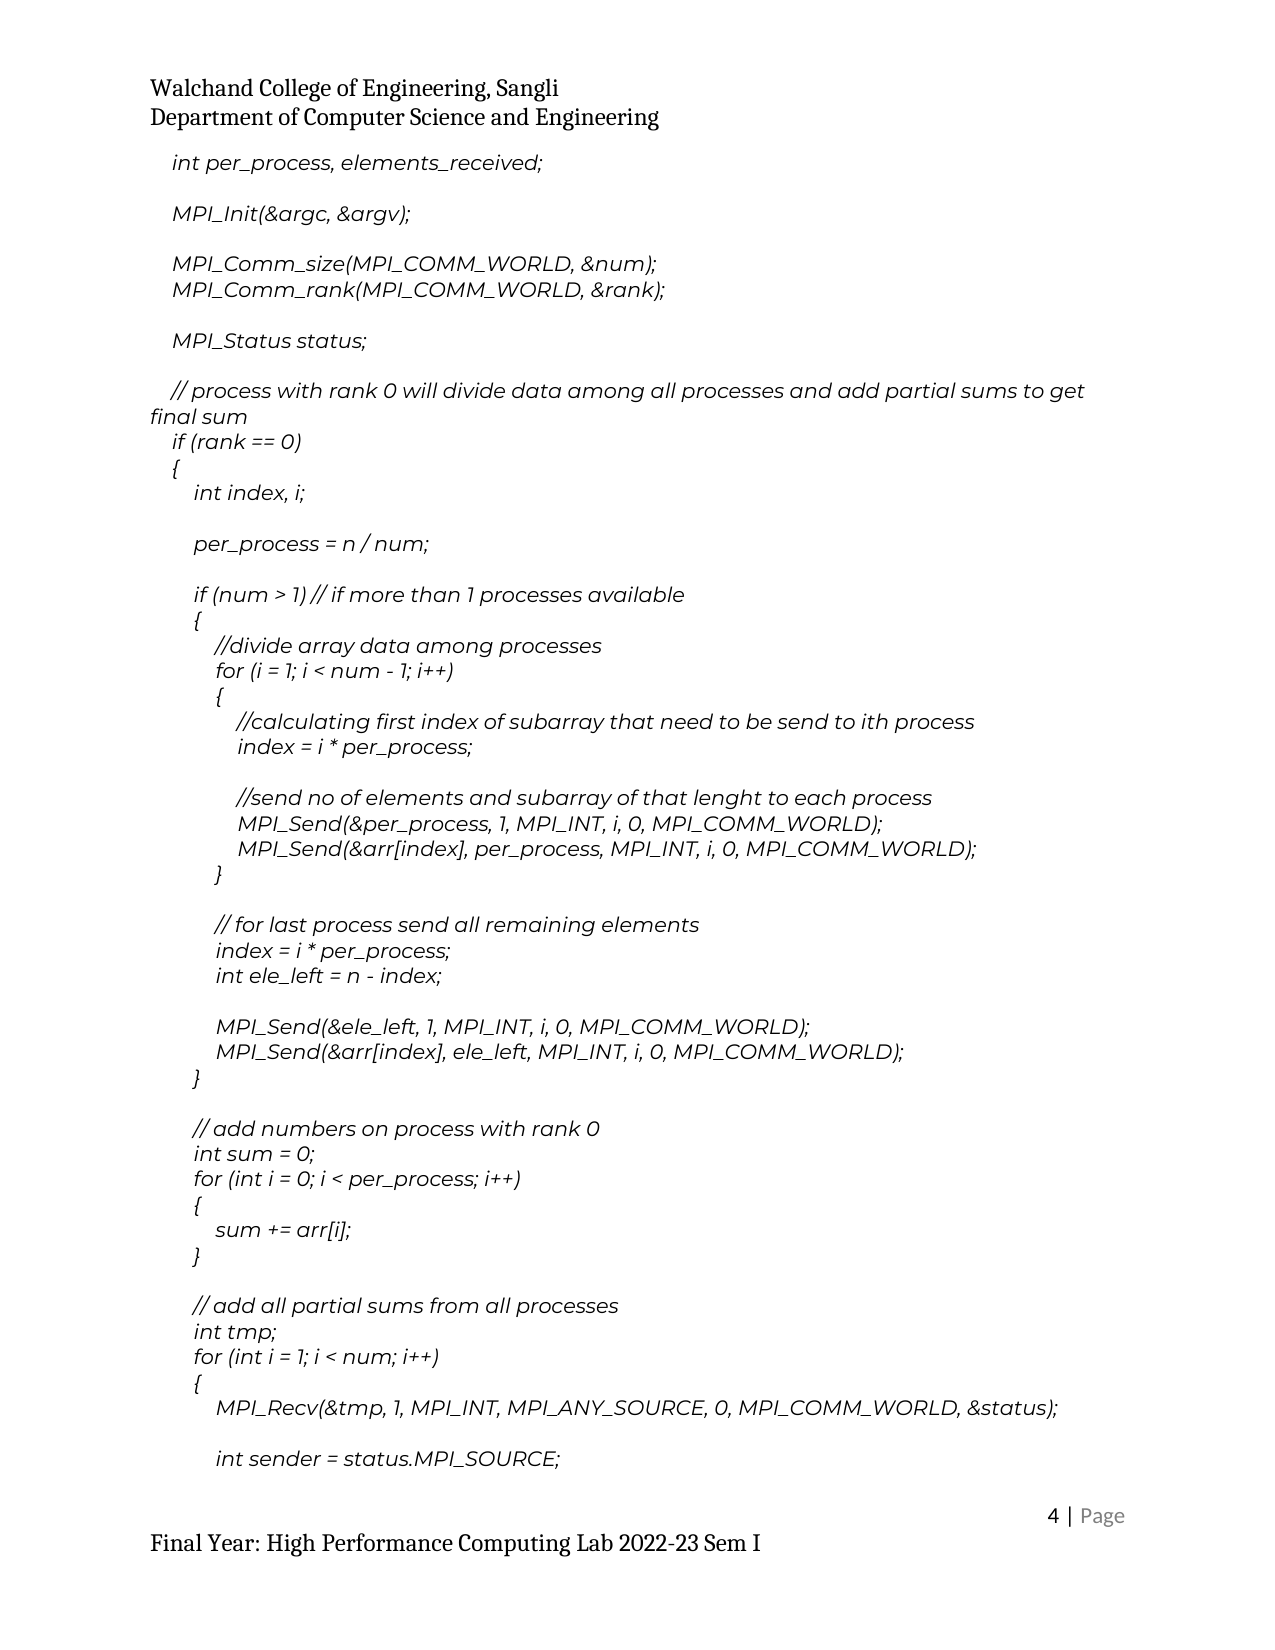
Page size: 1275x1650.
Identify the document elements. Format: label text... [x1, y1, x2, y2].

text { [150, 607, 1125, 633]
text // add all partial sums from all processes [150, 1294, 1125, 1319]
text { [150, 455, 1125, 480]
text MPI_Init(&argc, &argv); [150, 201, 1125, 226]
text index = i * per_process; [150, 734, 1125, 760]
text // add numbers on process with rank 0 [150, 1116, 1125, 1141]
text // process with rank 0 will divide data among all processes and add partial sums to get final sum [150, 379, 1125, 429]
text { [150, 1192, 1125, 1217]
text // for last process send all remaining elements [150, 912, 1125, 938]
text MPI_Comm_size(MPI_COMM_WORLD, &num); [150, 252, 1125, 277]
text MPI_Send(&arr[index], per_process, MPI_INT, i, 0, MPI_COMM_WORLD); [150, 836, 1125, 862]
text MPI_Send(&per_process, 1, MPI_INT, i, 0, MPI_COMM_WORLD); [150, 811, 1125, 836]
text } [150, 1243, 1125, 1268]
text sum += arr[i]; [150, 1217, 1125, 1243]
text { [150, 684, 1125, 709]
text int ele_left = n - index; [150, 963, 1125, 989]
text for (int i = 1; i < num; i++) [150, 1344, 1125, 1370]
text int sum = 0; [150, 1141, 1125, 1167]
text for (int i = 0; i < per_process; i++) [150, 1167, 1125, 1192]
text MPI_Recv(&tmp, 1, MPI_INT, MPI_ANY_SOURCE, 0, MPI_COMM_WORLD, &status); [150, 1395, 1125, 1421]
text //send no of elements and subarray of that lenght to each process [150, 785, 1125, 811]
text { [150, 1370, 1125, 1395]
text } [150, 1065, 1125, 1090]
text int per_process, elements_received; [150, 150, 1125, 175]
text } [150, 862, 1125, 887]
text MPI_Status status; [150, 328, 1125, 353]
text MPI_Send(&ele_left, 1, MPI_INT, i, 0, MPI_COMM_WORLD); [150, 1014, 1125, 1039]
text if (num > 1) // if more than 1 processes available [150, 582, 1125, 607]
text MPI_Comm_rank(MPI_COMM_WORLD, &rank); [150, 277, 1125, 302]
text int index, i; [150, 480, 1125, 506]
text int tmp; [150, 1319, 1125, 1344]
text per_process = n / num; [150, 531, 1125, 557]
text for (i = 1; i < num - 1; i++) [150, 658, 1125, 684]
text //divide array data among processes [150, 633, 1125, 658]
text index = i * per_process; [150, 938, 1125, 963]
text MPI_Send(&arr[index], ele_left, MPI_INT, i, 0, MPI_COMM_WORLD); [150, 1039, 1125, 1065]
text int sender = status.MPI_SOURCE; [150, 1446, 1125, 1472]
text //calculating first index of subarray that need to be send to ith process [150, 709, 1125, 734]
text if (rank == 0) [150, 429, 1125, 455]
